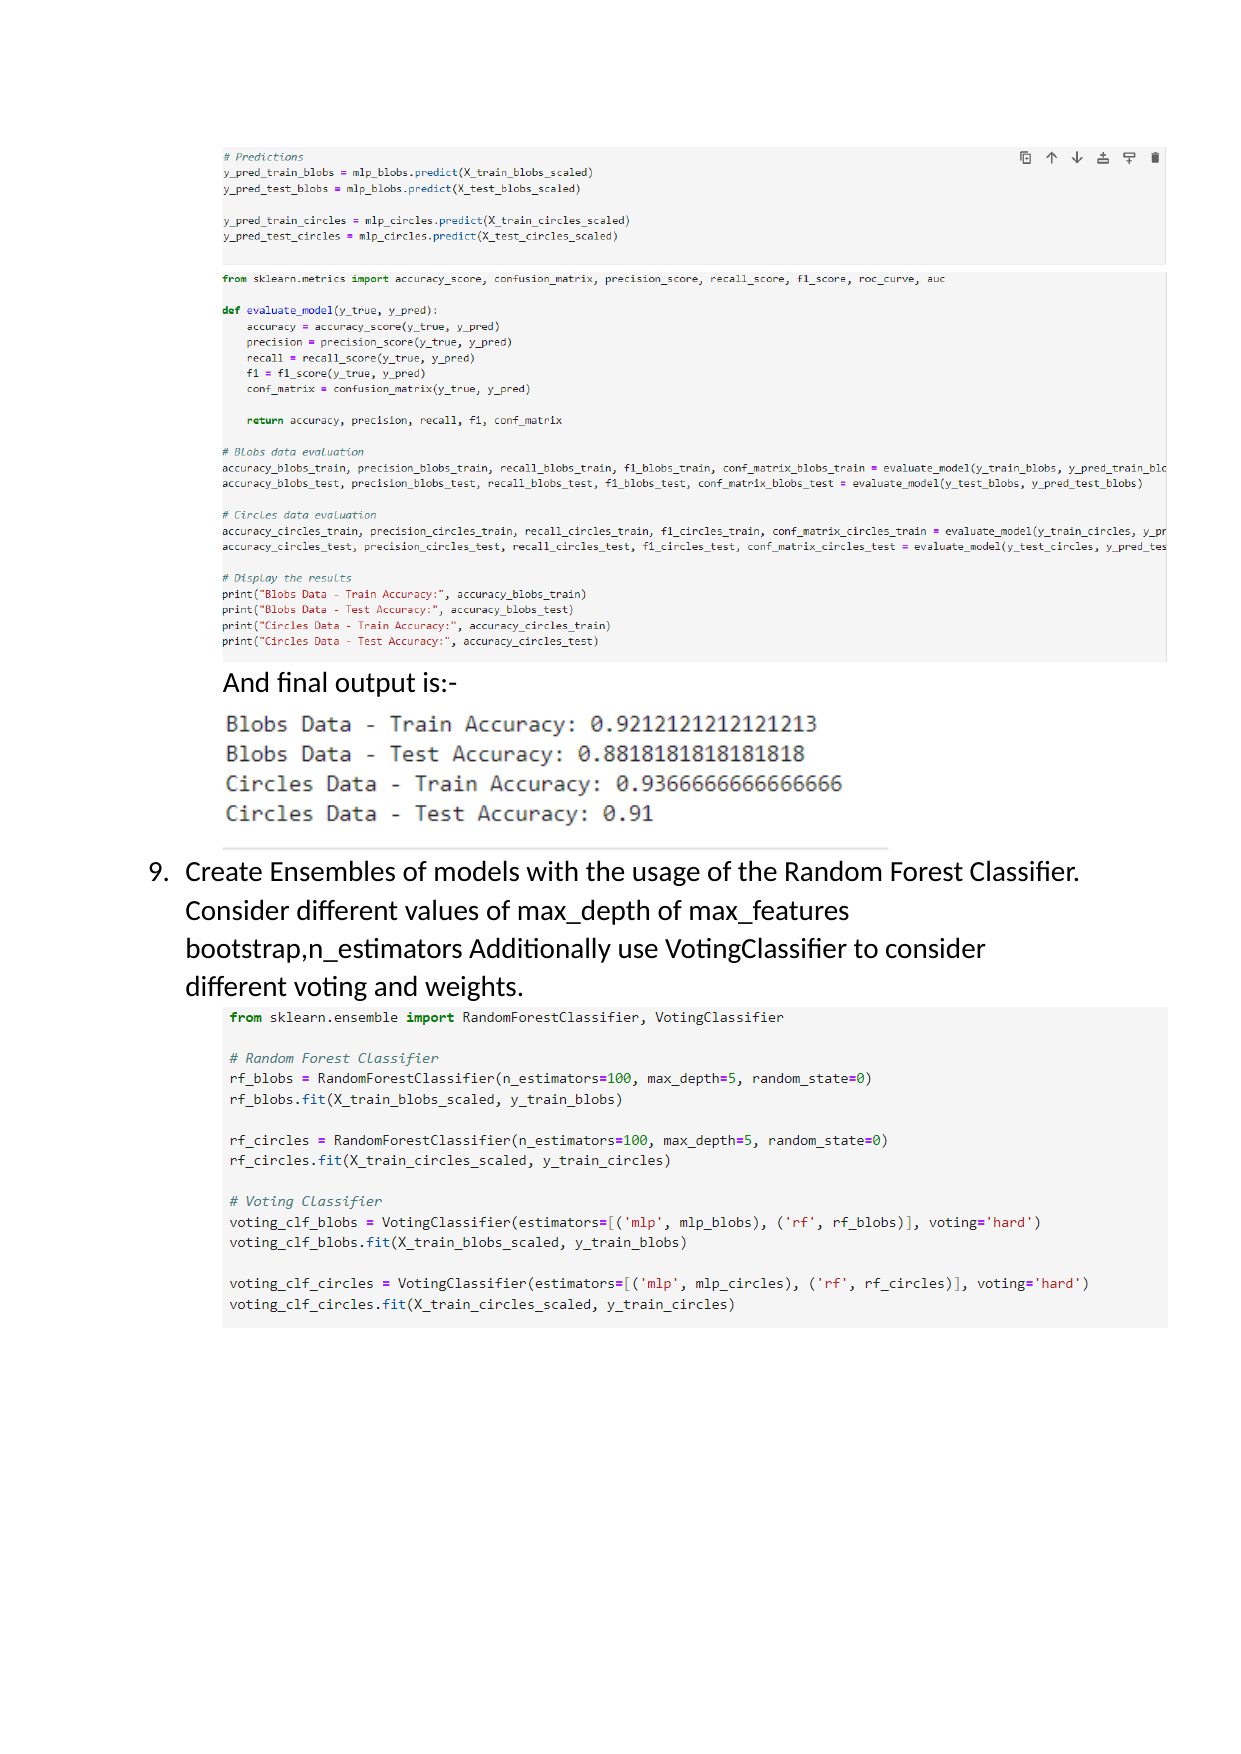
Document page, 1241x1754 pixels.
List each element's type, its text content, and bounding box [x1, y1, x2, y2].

list And final output is:- [223, 664, 1093, 700]
picture [222, 272, 1168, 662]
list Create Ensembles of models with the usage of the Random Forest Classifier. Consider different values of max_depth of max_features bootstrap,n_estimators Additionally use VotingClassifier to consider different voting and weights. [148, 853, 1093, 1004]
picture [222, 702, 889, 851]
picture [222, 1007, 1168, 1328]
picture [222, 147, 1168, 271]
